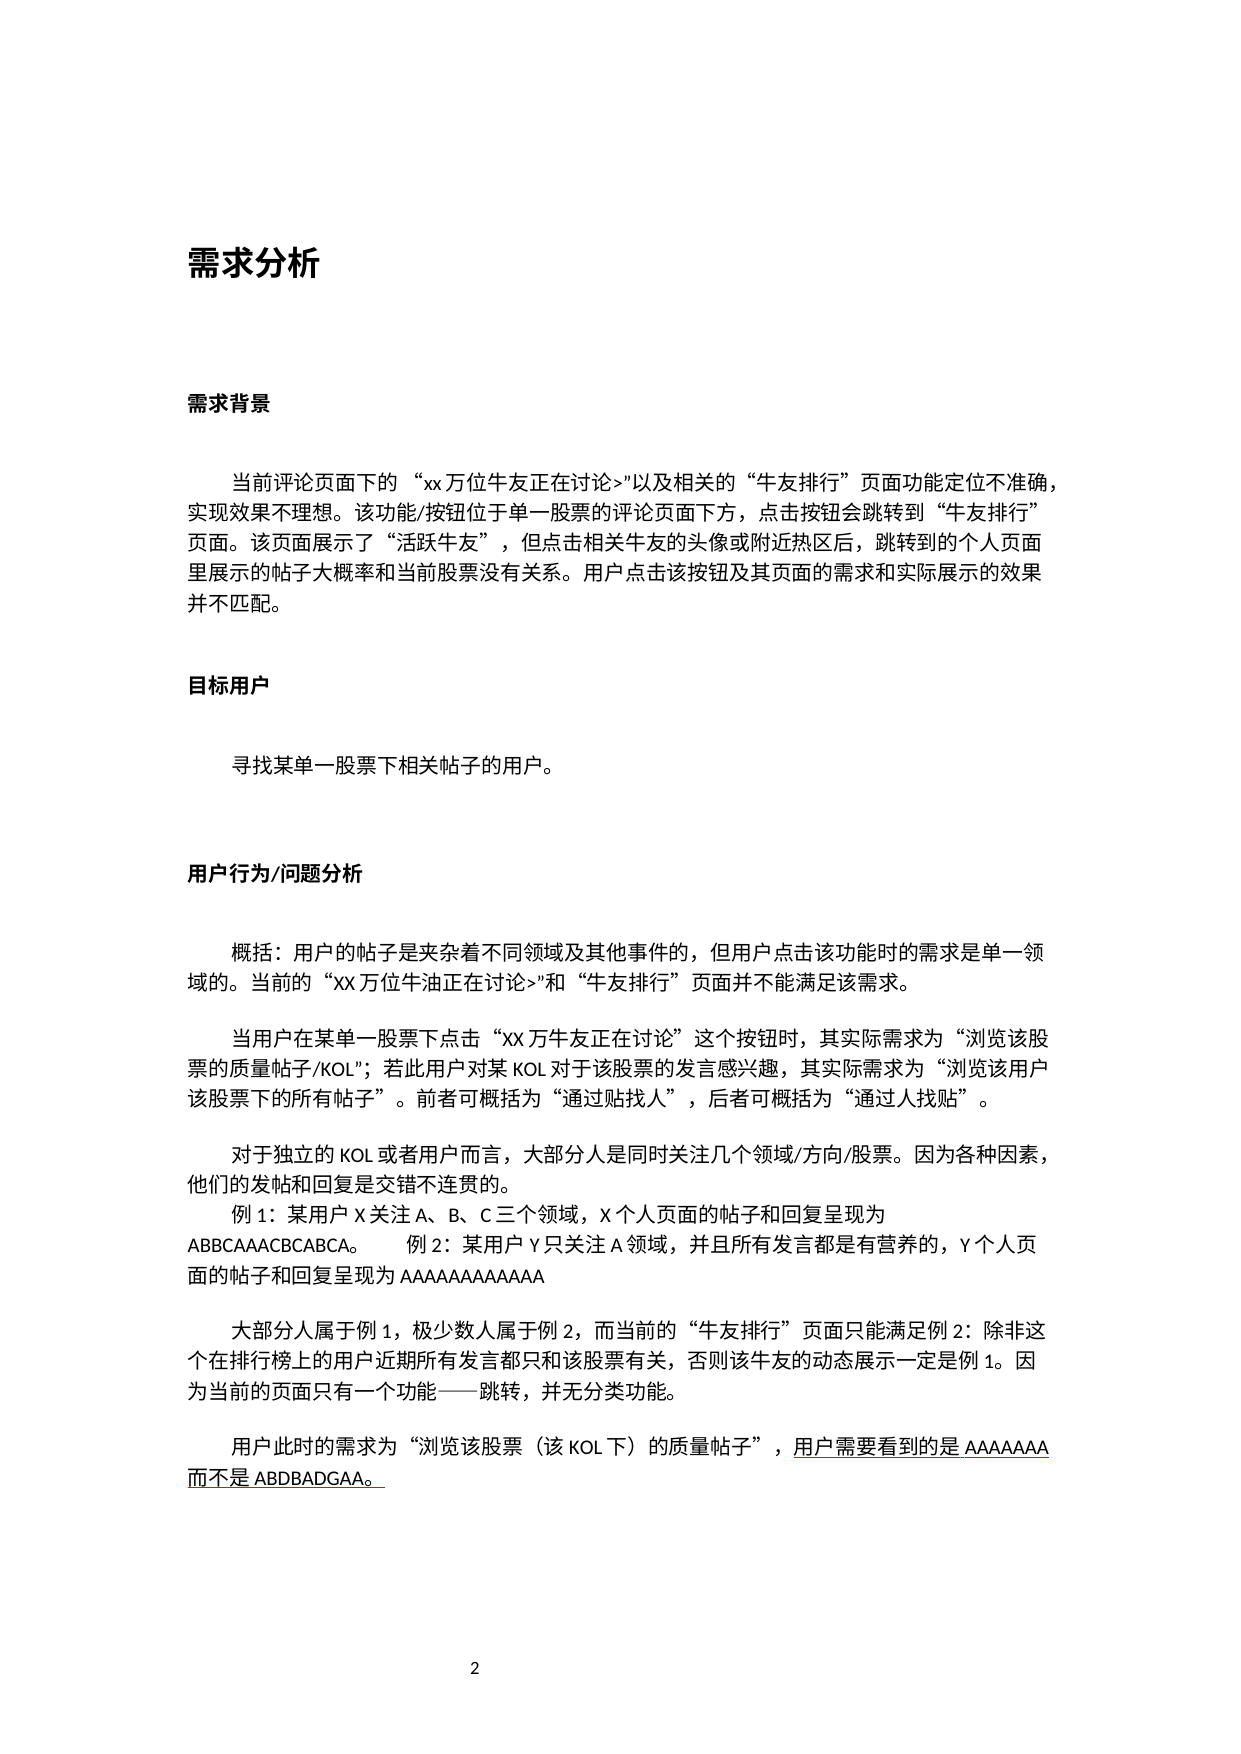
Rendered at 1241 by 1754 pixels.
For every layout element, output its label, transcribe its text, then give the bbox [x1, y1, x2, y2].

subtitle 需求背景 [187, 387, 1053, 417]
text 概括：用户的帖子是夹杂着不同领域及其他事件的，但用户点击该功能时的需求是单一领域的。当前的“XX万位牛油正在讨论>”和“牛友排行”页面并不能满足该需求。 [187, 936, 1053, 997]
text 例1：某用户X关注A、B、C三个领域，X个人页面的帖子和回复呈现为ABBCAAACBCABCA。 例2：某用户Y只关注A领域，并且所有发言都是有营养的，Y个人页面的帖子和回复呈现为AAAAAAAAAAAA [187, 1198, 1053, 1289]
subtitle 目标用户 [187, 669, 1053, 700]
text 当用户在某单一股票下点击“XX万牛友正在讨论”这个按钮时，其实际需求为“浏览该股票的质量帖子/KOL”；若此用户对某KOL对于该股票的发言感兴趣，其实际需求为“浏览该用户该股票下的所有帖子”。前者可概括为“通过贴找人”，后者可概括为“通过人找贴”。 [187, 1022, 1053, 1113]
list 寻找某单一股票下相关帖子的用户。 [187, 749, 1053, 779]
subtitle 需求分析 [187, 236, 1053, 284]
subtitle 用户行为/问题分析 [187, 857, 1053, 887]
text 当前评论页面下的 “xx万位牛友正在讨论>”以及相关的“牛友排行”页面功能定位不准确，实现效果不理想。该功能/按钮位于单一股票的评论页面下方，点击按钮会跳转到“牛友排行”页面。该页面展示了“活跃牛友”，但点击相关牛友的头像或附近热区后，跳转到的个人页面里展示的帖子大概率和当前股票没有关系。用户点击该按钮及其页面的需求和实际展示的效果并不匹配。 [187, 466, 1053, 617]
text 大部分人属于例1，极少数人属于例2，而当前的“牛友排行”页面只能满足例2：除非这个在排行榜上的用户近期所有发言都只和该股票有关，否则该牛友的动态展示一定是例1。因为当前的页面只有一个功能——跳转，并无分类功能。 [187, 1314, 1053, 1405]
text 用户此时的需求为“浏览该股票（该KOL下）的质量帖子”，用户需要看到的是AAAAAAA而不是ABDBADGAA。 [187, 1431, 1053, 1491]
text 对于独立的KOL或者用户而言，大部分人是同时关注几个领域/方向/股票。因为各种因素，他们的发帖和回复是交错不连贯的。 [187, 1138, 1053, 1198]
